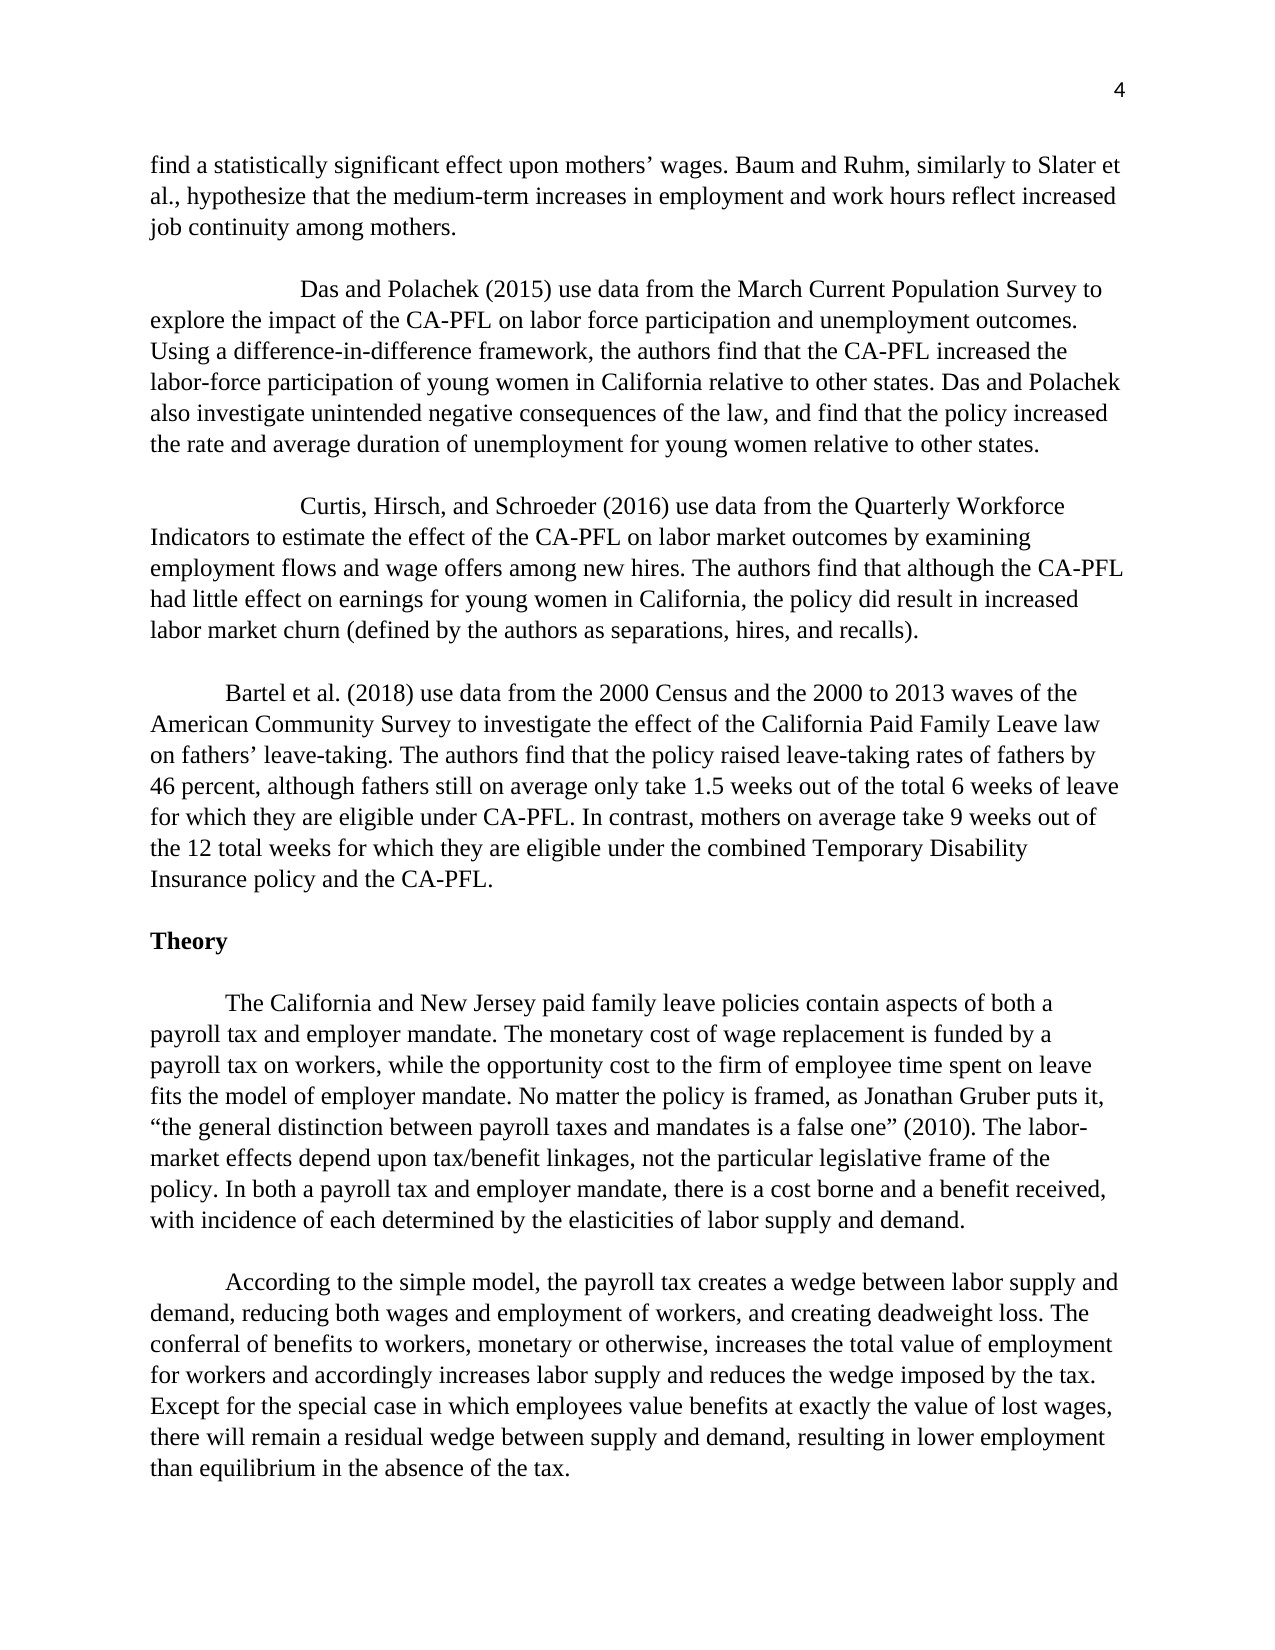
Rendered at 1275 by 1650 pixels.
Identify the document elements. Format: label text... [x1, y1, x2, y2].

text Das and Polachek (2015) use data from the March Current Population Survey to explore the impact of the CA-PFL on labor force participation and unemployment outcomes. Using a difference-in-difference framework, the authors find that the CA-PFL increased the labor-force participation of young women in California relative to other states. Das and Polachek also investigate unintended negative consequences of the law, and find that the policy increased the rate and average duration of unemployment for young women relative to other states. [150, 274, 1125, 458]
text Curtis, Hirsch, and Schroeder (2016) use data from the Quarterly Workforce Indicators to estimate the effect of the CA-PFL on labor market outcomes by examining employment flows and wage offers among new hires. The authors find that although the CA-PFL had little effect on earnings for young women in California, the policy did result in increased labor market churn (defined by the authors as separations, hires, and recalls). [150, 491, 1125, 644]
text Theory [150, 926, 1125, 955]
text Bartel et al. (2018) use data from the 2000 Census and the 2000 to 2013 waves of the American Community Survey to investigate the effect of the California Paid Family Leave law on fathers’ leave-taking. The authors find that the policy raised leave-taking rates of fathers by 46 percent, although fathers still on average only take 1.5 weeks out of the total 6 weeks of leave for which they are eligible under CA-PFL. In contrast, mothers on average take 9 weeks out of the 12 total weeks for which they are eligible under the combined Temporary Disability Insurance policy and the CA-PFL. [150, 678, 1125, 893]
text The California and New Jersey paid family leave policies contain aspects of both a payroll tax and employer mandate. The monetary cost of wage replacement is funded by a payroll tax on workers, while the opportunity cost to the firm of employee time spent on leave fits the model of employer mandate. No matter the policy is framed, as Jonathan Gruber puts it, “the general distinction between payroll taxes and mandates is a false one” (2010). The labor-market effects depend upon tax/benefit linkages, not the particular legislative frame of the policy. In both a payroll tax and employer mandate, there is a cost borne and a benefit received, with incidence of each determined by the elasticities of labor supply and demand. [150, 988, 1125, 1234]
